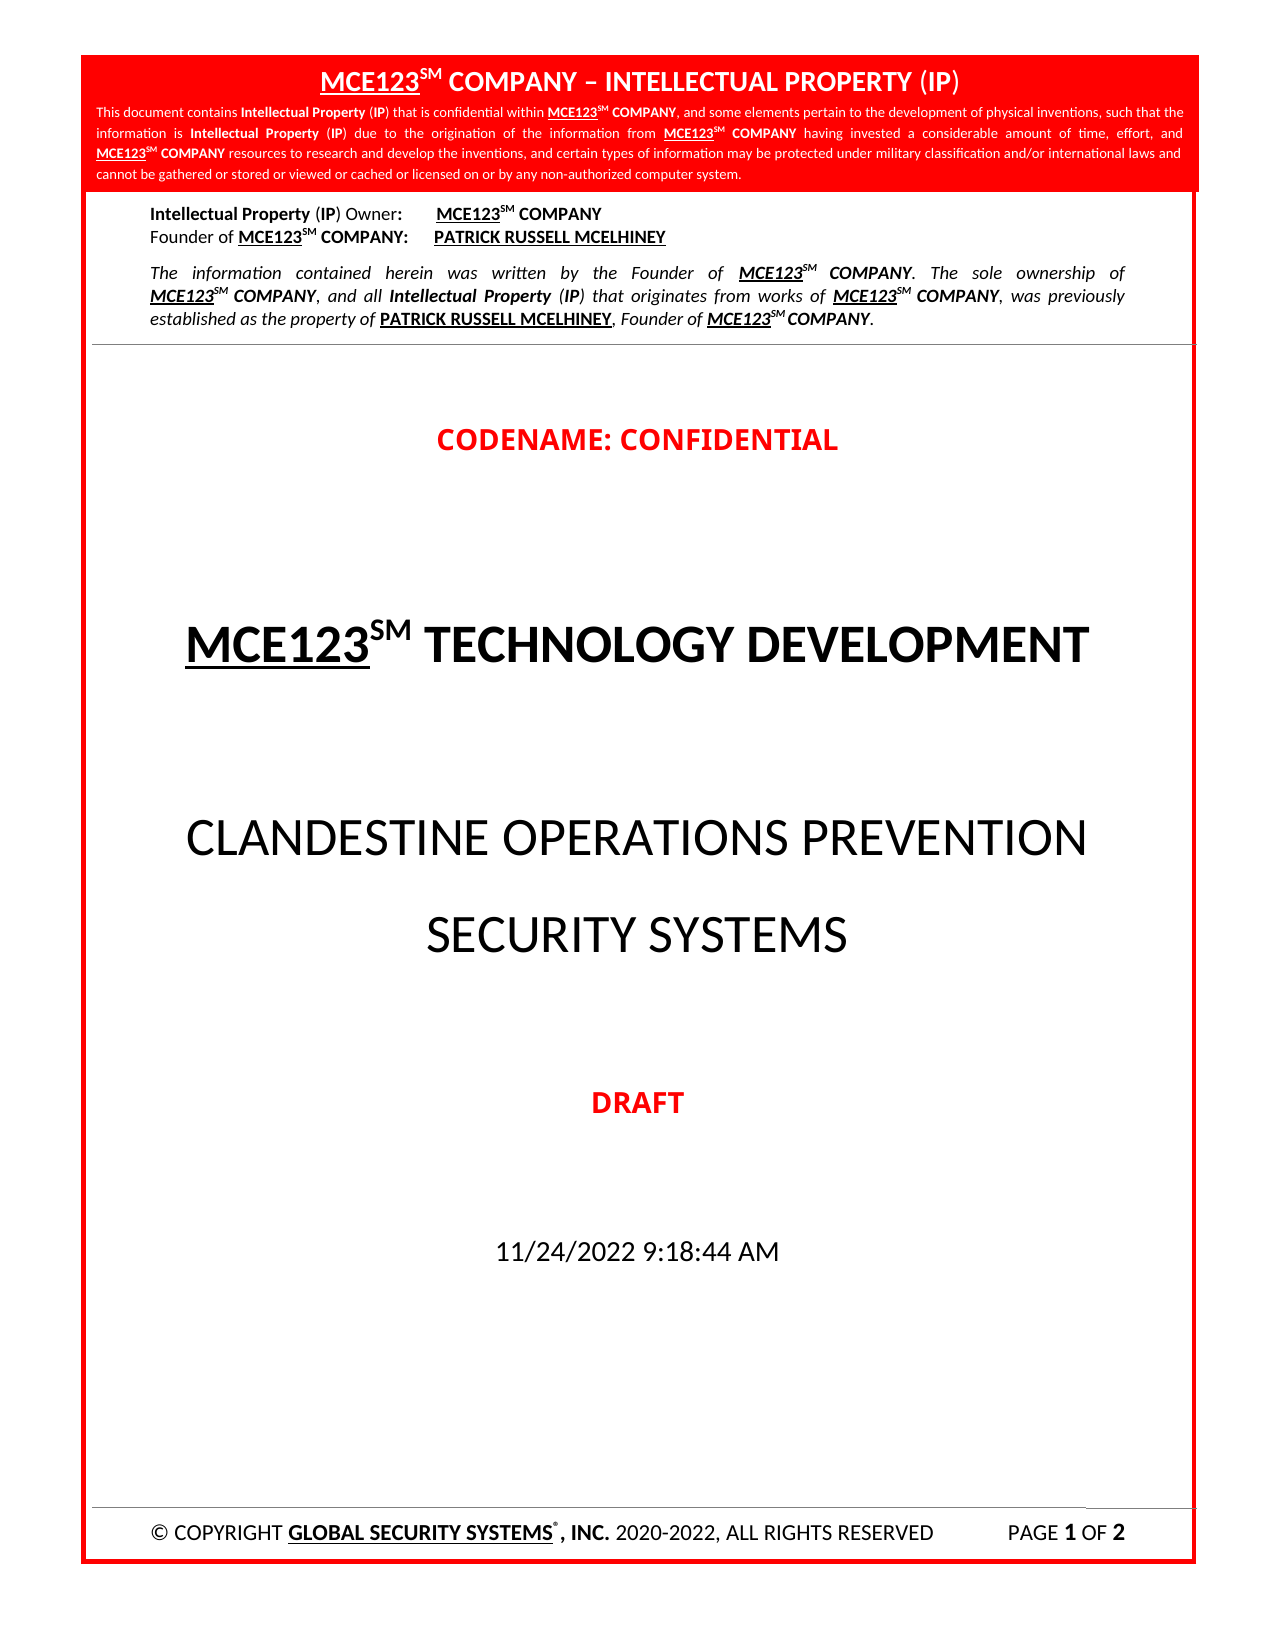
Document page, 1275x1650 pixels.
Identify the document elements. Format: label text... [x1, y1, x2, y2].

text CLANDESTINE OPERATIONS PREVENTION [150, 803, 1125, 869]
text DRAFT [150, 1082, 1125, 1122]
text SECURITY SYSTEMS [150, 900, 1125, 966]
text MCE123SM TECHNOLOGY DEVELOPMENT [150, 609, 1125, 676]
text 11/24/2022 9:18:44 AM [150, 1233, 1125, 1269]
text CODENAME: CONFIDENTIAL [150, 419, 1125, 459]
